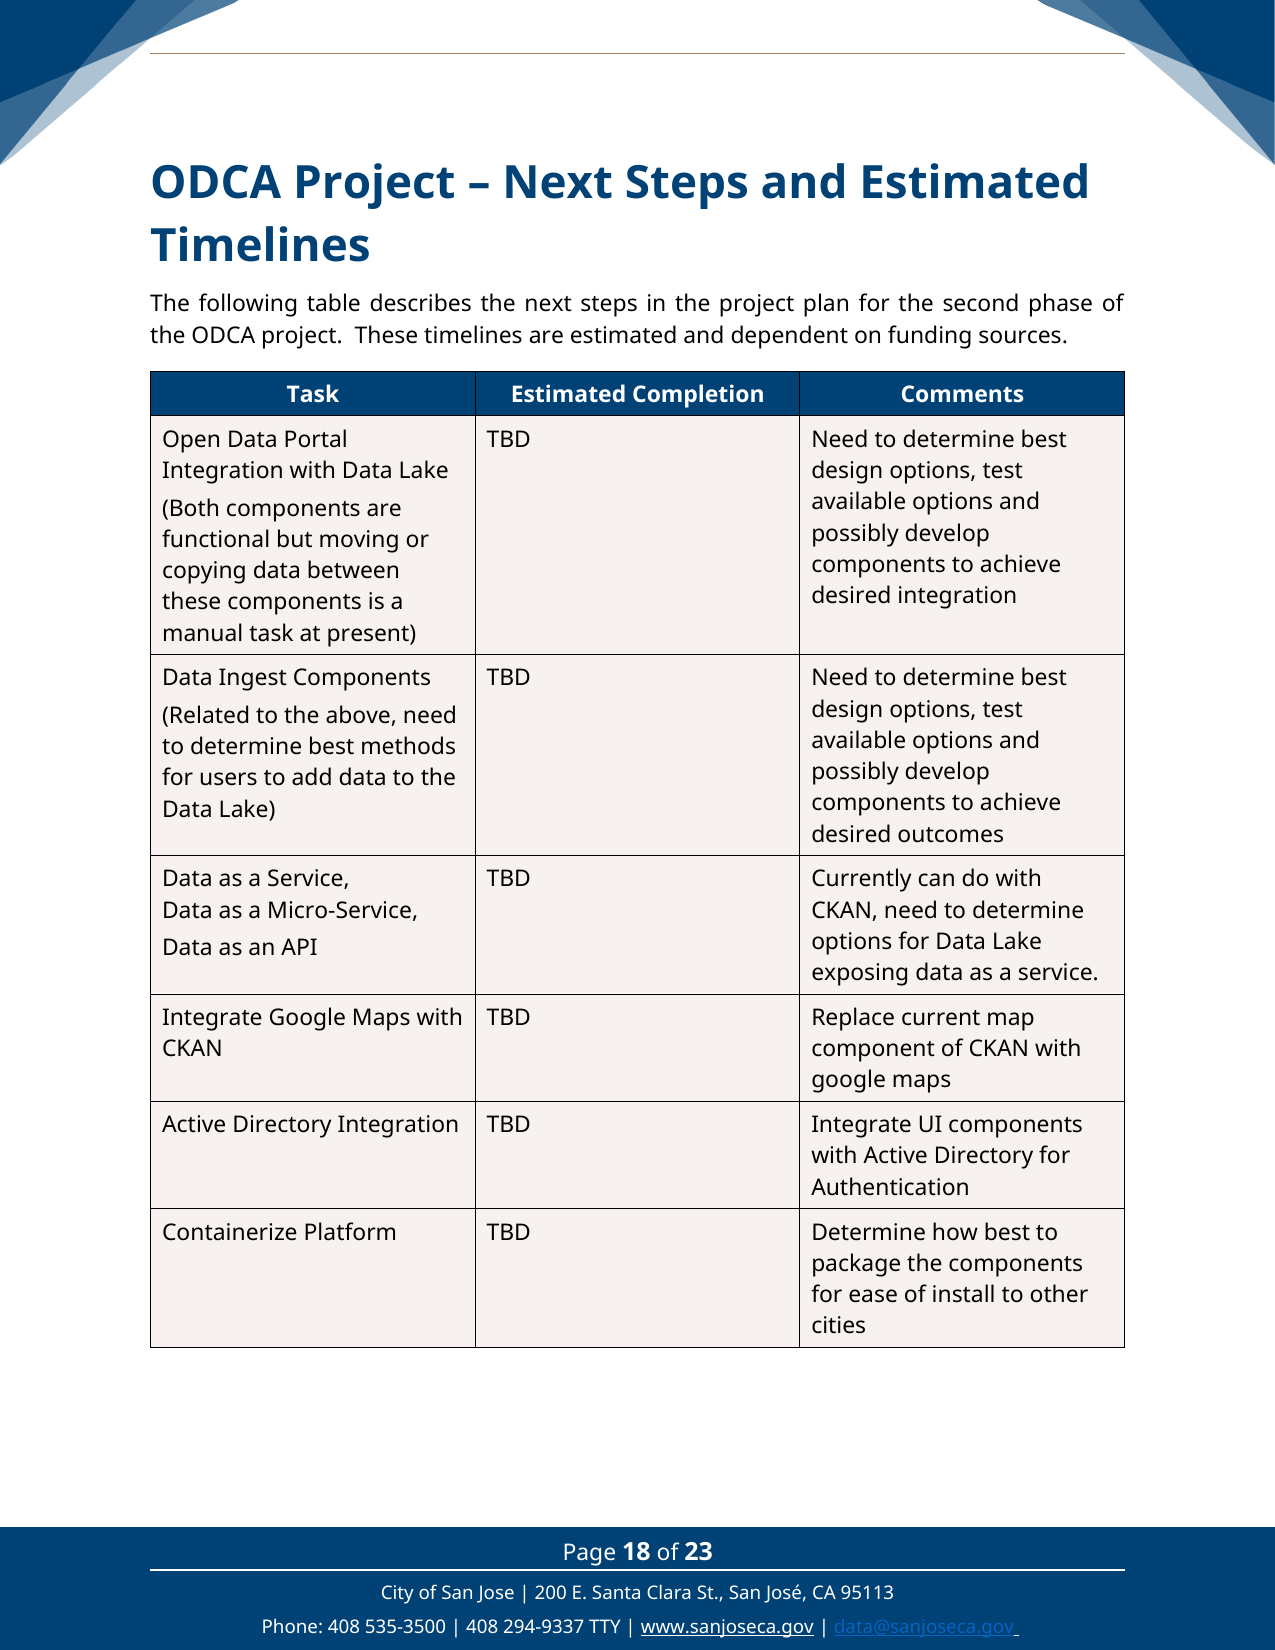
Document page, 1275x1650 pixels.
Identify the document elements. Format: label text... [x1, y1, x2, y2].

table_cell Containerize Platform [151, 1209, 475, 1347]
table_cell Data Ingest Components (Related to the above, need to determine best methods for users to add data to the Data Lake) [151, 655, 475, 855]
table_cell TBD [476, 995, 799, 1101]
table_cell Open Data Portal Integration with Data Lake (Both components are functional but moving or copying data between these components is a manual task at present) [151, 416, 475, 654]
table_cell Need to determine best design options, test available options and possibly develop components to achieve desired outcomes [800, 655, 1124, 855]
subtitle ODCA Project – Next Steps and Estimated Timelines [150, 150, 1125, 275]
picture [0, 0, 242, 168]
table_header Task [151, 372, 475, 415]
table_cell Currently can do with CKAN, need to determine options for Data Lake exposing data as a service. [800, 856, 1124, 993]
table_cell TBD [476, 856, 799, 993]
table_cell TBD [476, 1209, 799, 1347]
table_cell TBD [476, 1102, 799, 1208]
table_header Estimated Completion [476, 372, 799, 415]
table_cell Determine how best to package the components for ease of install to other cities [800, 1209, 1124, 1347]
table_cell Integrate Google Maps with CKAN [151, 995, 475, 1101]
text The following table describes the next steps in the project plan for the second phase of the ODCA project. These timelines are estimated and dependent on funding sources. [150, 287, 1125, 350]
table_cell Integrate UI components with Active Directory for Authentication [800, 1102, 1124, 1208]
table_cell Data as a Service, Data as a Micro-Service, Data as an API [151, 856, 475, 993]
table_cell TBD [476, 416, 799, 654]
table_cell Active Directory Integration [151, 1102, 475, 1208]
table_cell Replace current map component of CKAN with google maps [800, 995, 1124, 1101]
table_header Comments [800, 372, 1124, 415]
table_cell Need to determine best design options, test available options and possibly develop components to achieve desired integration [800, 416, 1124, 654]
picture [1033, 0, 1275, 168]
table_cell TBD [476, 655, 799, 855]
